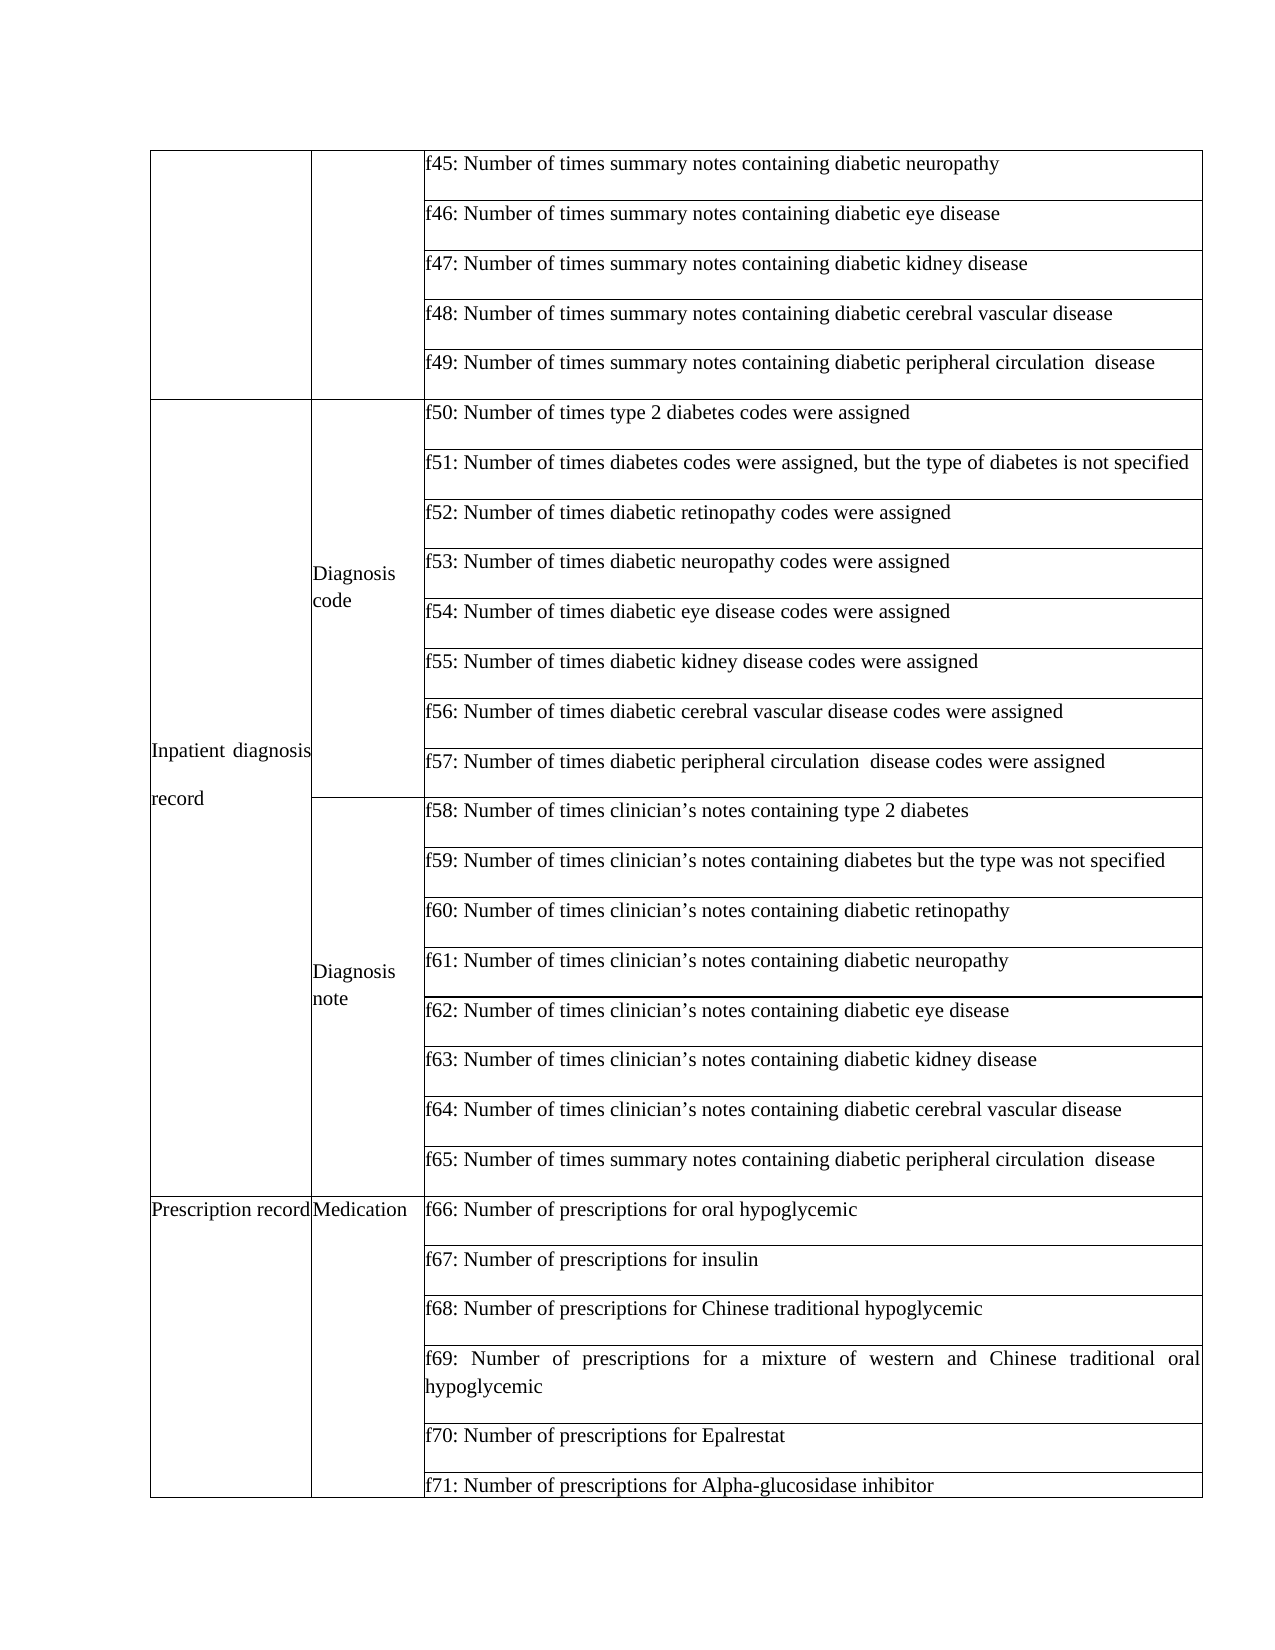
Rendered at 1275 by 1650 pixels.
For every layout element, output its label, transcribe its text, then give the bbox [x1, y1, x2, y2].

table_cell f64: Number of times clinician’s notes containing diabetic cerebral vascular disease [425, 1097, 1202, 1146]
table_cell Prescription record [151, 1197, 311, 1497]
table_cell f53: Number of times diabetic neuropathy codes were assigned [425, 549, 1202, 598]
table_cell f59: Number of times clinician’s notes containing diabetes but the type was not specified [425, 848, 1202, 897]
table_cell f47: Number of times summary notes containing diabetic kidney disease [425, 251, 1202, 299]
table_cell f54: Number of times diabetic eye disease codes were assigned [425, 599, 1202, 648]
table_cell f58: Number of times clinician’s notes containing type 2 diabetes [425, 798, 1202, 847]
table_cell f45: Number of times summary notes containing diabetic neuropathy [425, 151, 1202, 200]
table_cell f52: Number of times diabetic retinopathy codes were assigned [425, 500, 1202, 548]
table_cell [425, 1473, 1202, 1497]
table_cell f65: Number of times summary notes containing diabetic peripheral circulation disease [425, 1147, 1202, 1196]
table_cell Diagnosis code [312, 400, 424, 797]
table_cell f66: Number of prescriptions for oral hypoglycemic [425, 1197, 1202, 1245]
table_cell f69: Number of prescriptions for a mixture of western and Chinese traditional oral hypoglycemic [425, 1346, 1202, 1422]
table_cell Diagnosis note [312, 798, 424, 1196]
table_cell f70: Number of prescriptions for Epalrestat [425, 1424, 1202, 1472]
table_cell f55: Number of times diabetic kidney disease codes were assigned [425, 649, 1202, 698]
table_cell Medication [312, 1197, 424, 1497]
table_cell f63: Number of times clinician’s notes containing diabetic kidney disease [425, 1047, 1202, 1096]
table_cell f50: Number of times type 2 diabetes codes were assigned [425, 400, 1202, 449]
table_cell f60: Number of times clinician’s notes containing diabetic retinopathy [425, 898, 1202, 947]
table_cell f46: Number of times summary notes containing diabetic eye disease [425, 201, 1202, 249]
table_cell f48: Number of times summary notes containing diabetic cerebral vascular disease [425, 300, 1202, 349]
table_cell f57: Number of times diabetic peripheral circulation disease codes were assigned [425, 749, 1202, 797]
table_cell f68: Number of prescriptions for Chinese traditional hypoglycemic [425, 1296, 1202, 1345]
table_cell f56: Number of times diabetic cerebral vascular disease codes were assigned [425, 699, 1202, 747]
table_cell f51: Number of times diabetes codes were assigned, but the type of diabetes is not specified [425, 450, 1202, 498]
table_cell f49: Number of times summary notes containing diabetic peripheral circulation disease [425, 350, 1202, 399]
table_cell f62: Number of times clinician’s notes containing diabetic eye disease [425, 998, 1202, 1046]
table_cell f67: Number of prescriptions for insulin [425, 1246, 1202, 1295]
table_cell f61: Number of times clinician’s notes containing diabetic neuropathy [425, 948, 1202, 996]
table_cell Inpatient diagnosis record [151, 400, 311, 1196]
